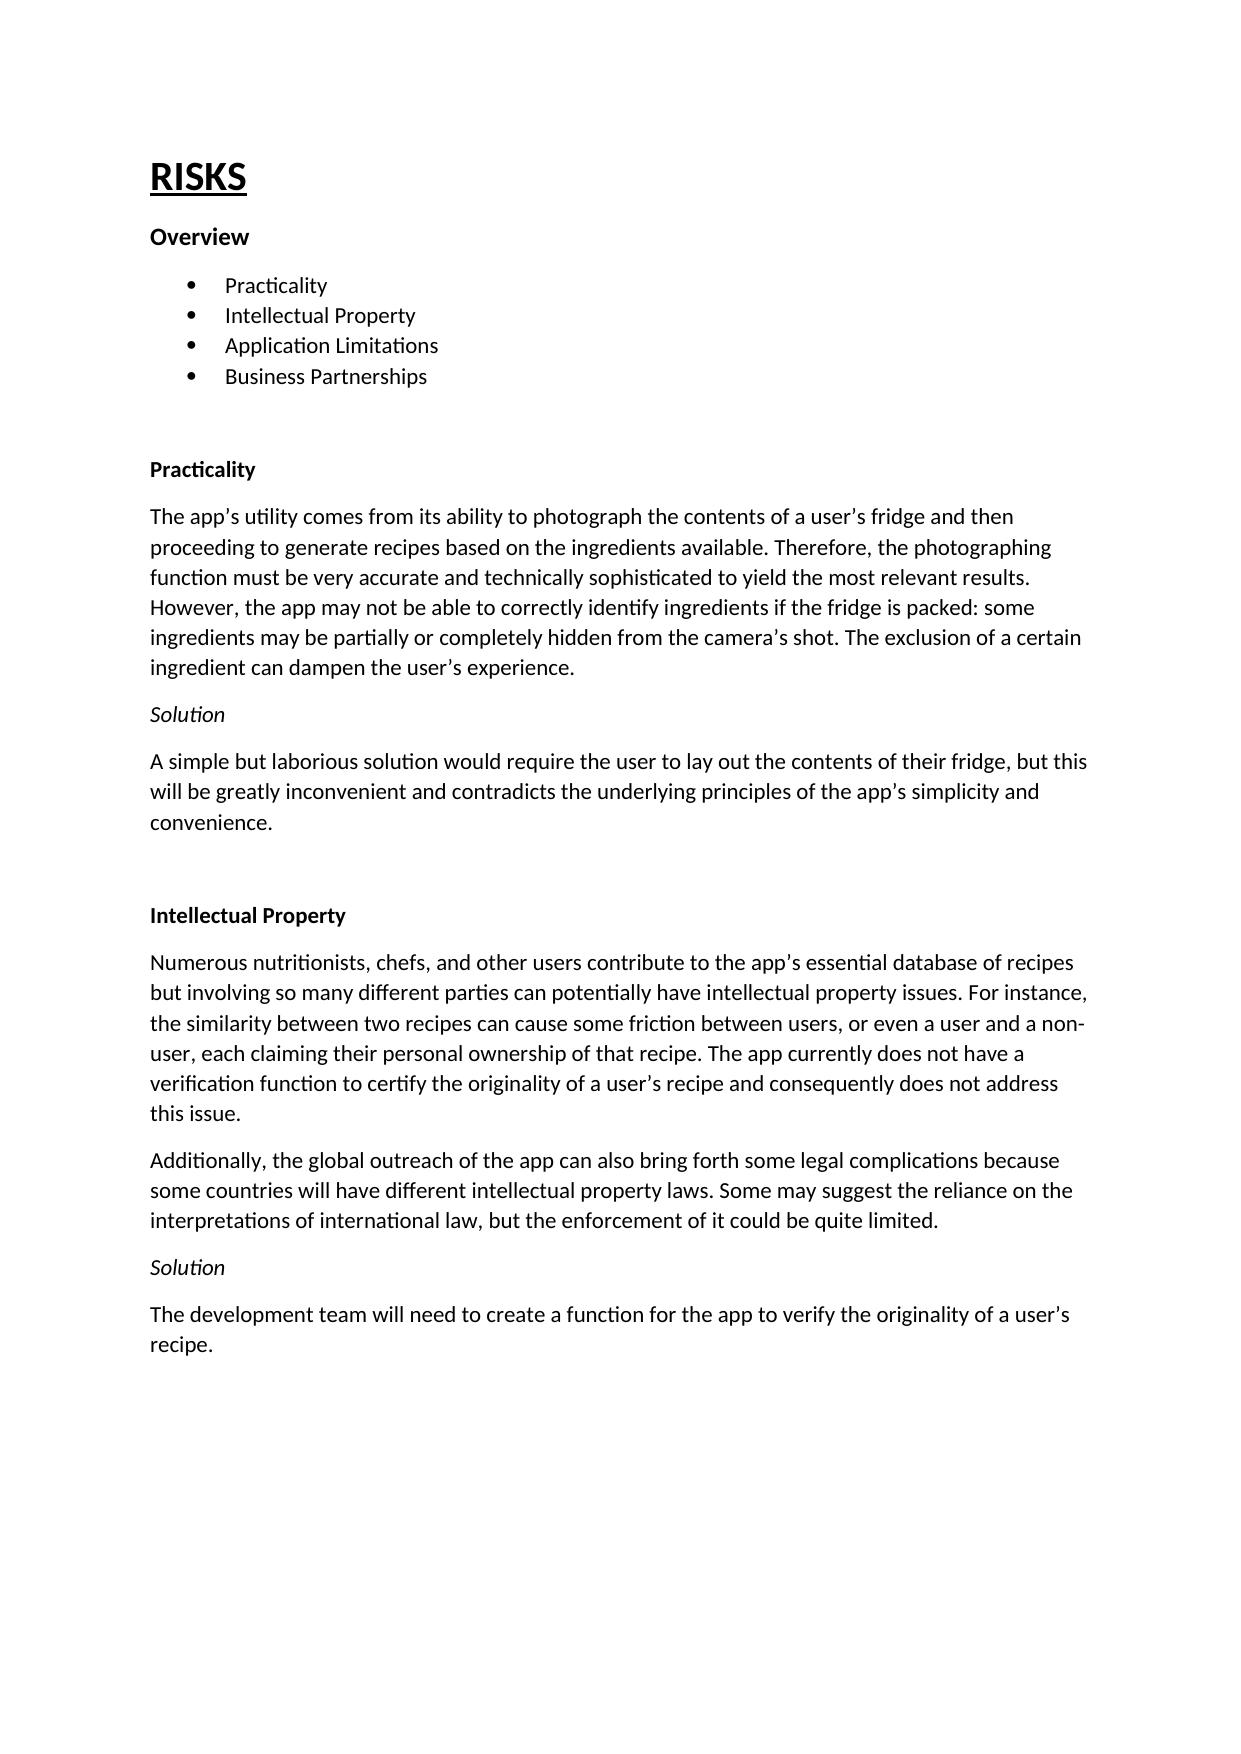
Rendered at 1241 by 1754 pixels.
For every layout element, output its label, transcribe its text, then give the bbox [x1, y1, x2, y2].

text Solution [150, 700, 1090, 728]
text Intellectual Property [150, 901, 1090, 929]
list Intellectual Property [187, 301, 1090, 329]
text RISKS [150, 150, 1090, 201]
text A simple but laborious solution would require the user to lay out the contents of their fridge, but this will be greatly inconvenient and contradicts the underlying principles of the app’s simplicity and convenience. [150, 747, 1090, 836]
list Practicality [187, 271, 1090, 299]
text Solution [150, 1253, 1090, 1281]
text Practicality [150, 456, 1090, 483]
text The development team will need to create a function for the app to verify the originality of a user’s recipe. [150, 1300, 1090, 1358]
list Business Partnerships [187, 362, 1090, 390]
list Application Limitations [187, 332, 1090, 359]
text Additionally, the global outreach of the app can also bring forth some legal complications because some countries will have different intellectual property laws. Some may suggest the reliance on the interpretations of international law, but the enforcement of it could be quite limited. [150, 1146, 1090, 1234]
text The app’s utility comes from its ability to photograph the contents of a user’s fridge and then proceeding to generate recipes based on the ingredients available. Therefore, the photographing function must be very accurate and technically sophisticated to yield the most relevant results. However, the app may not be able to correctly identify ingredients if the fridge is packed: some ingredients may be partially or completely hidden from the camera’s shot. The exclusion of a certain ingredient can dampen the user’s experience. [150, 502, 1090, 681]
text Overview [150, 222, 1090, 252]
text Numerous nutritionists, chefs, and other users contribute to the app’s essential database of recipes but involving so many different parties can potentially have intellectual property issues. For instance, the similarity between two recipes can cause some friction between users, or even a user and a non-user, each claiming their personal ownership of that recipe. The app currently does not have a verification function to certify the originality of a user’s recipe and consequently does not address this issue. [150, 948, 1090, 1127]
